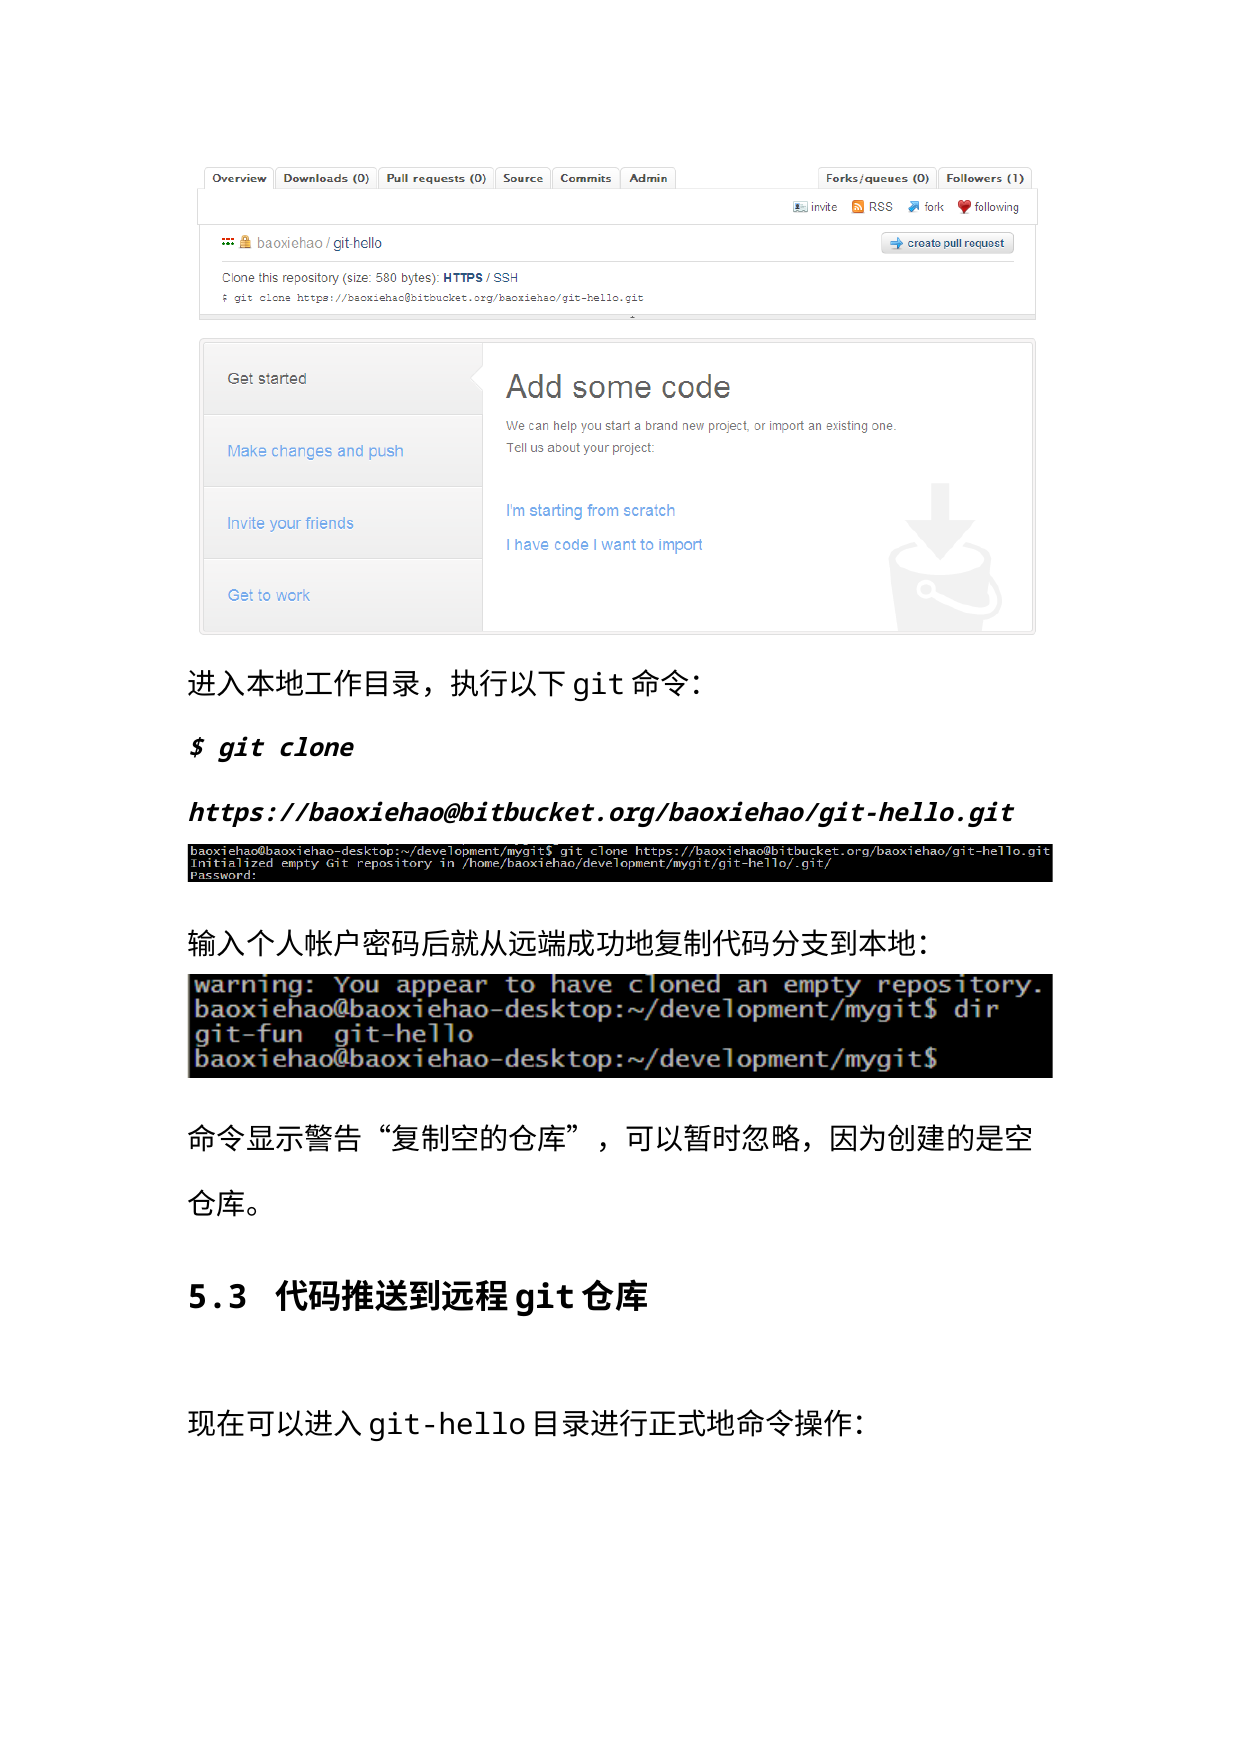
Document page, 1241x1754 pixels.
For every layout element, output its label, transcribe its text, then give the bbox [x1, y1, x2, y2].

text 输入个人帐户密码后就从远端成功地复制代码分支到本地： [187, 909, 1053, 974]
subtitle 代码推送到远程git仓库 [187, 1262, 1053, 1327]
text $ git clone https://baoxiehao@bitbucket.org/baoxiehao/git-hello.git [187, 714, 1053, 844]
text 现在可以进入git-hello目录进行正式地命令操作： [187, 1389, 1053, 1454]
text 命令显示警告“复制空的仓库”，可以暂时忽略，因为创建的是空仓库。 [187, 1104, 1053, 1234]
picture [187, 844, 1053, 882]
picture [187, 162, 1053, 641]
picture [187, 974, 1053, 1078]
text 进入本地工作目录，执行以下git命令： [187, 649, 1053, 714]
